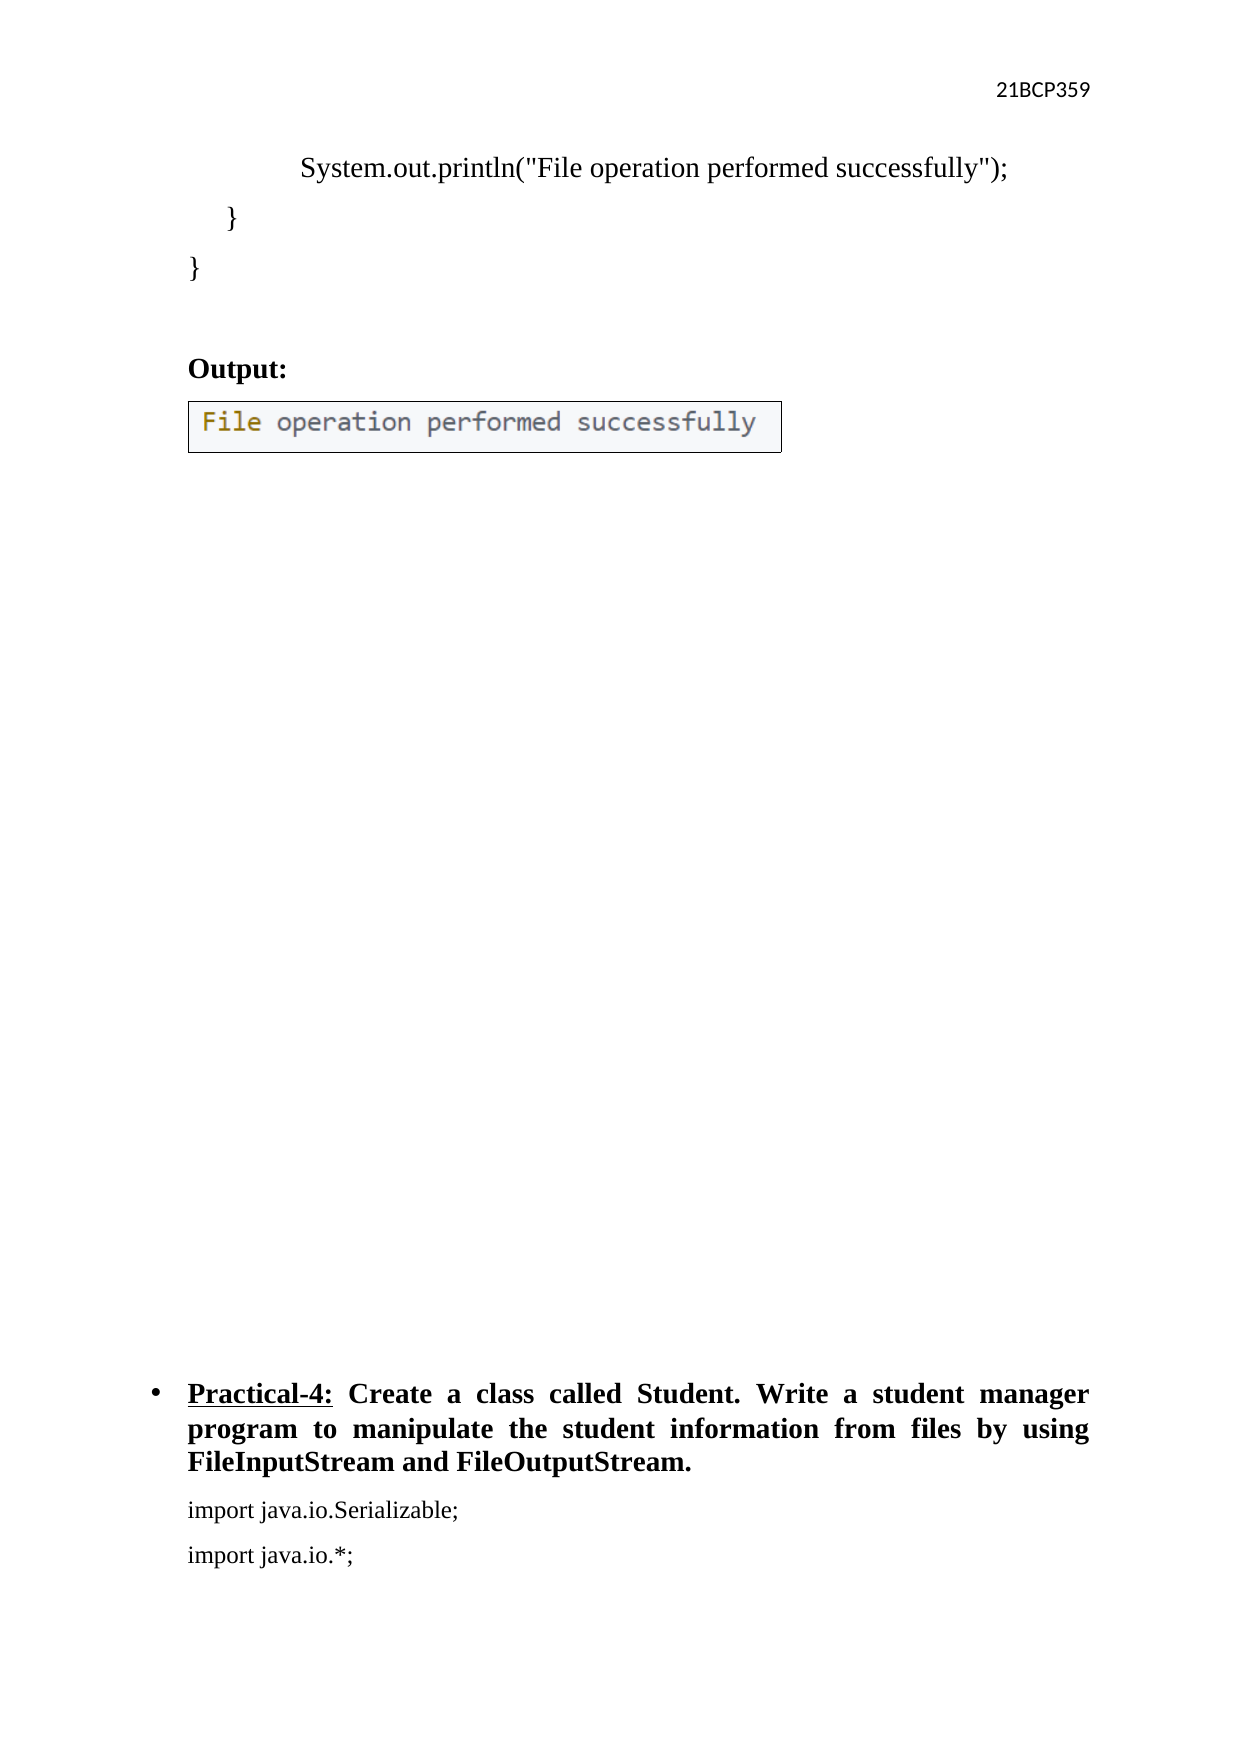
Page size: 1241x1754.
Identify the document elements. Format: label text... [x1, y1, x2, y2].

text Output: [187, 351, 1090, 384]
list Practical-4: Create a class called Student. Write a student manager program to manipulate the student information from files by using FileInputStream and FileOutputStream. [150, 1373, 1090, 1478]
text import java.io.*; [187, 1540, 1090, 1569]
text } [187, 200, 1090, 234]
text } [187, 250, 1090, 284]
text System.out.println("File operation performed successfully"); [187, 150, 1090, 183]
text import java.io.Serializable; [187, 1495, 1090, 1523]
picture [189, 402, 781, 452]
